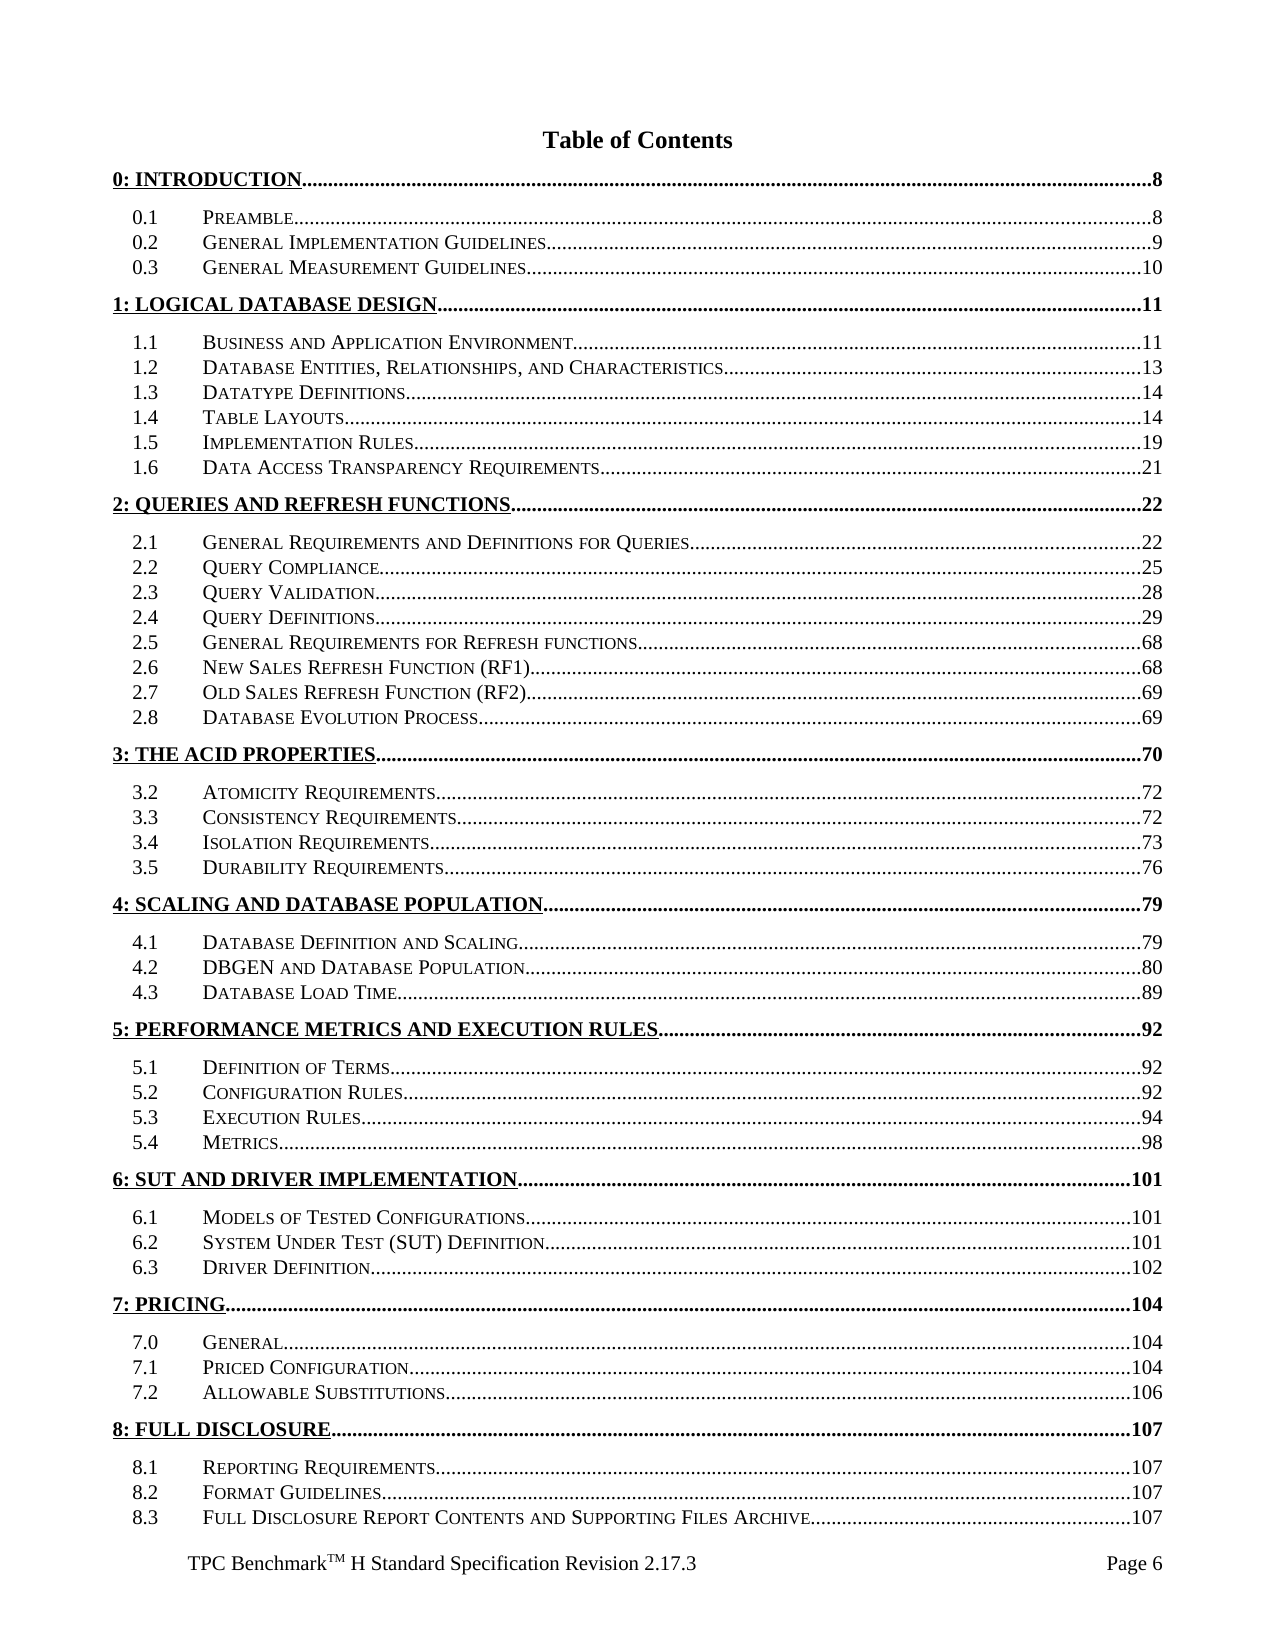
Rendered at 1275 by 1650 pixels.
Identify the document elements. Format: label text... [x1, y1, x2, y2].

text 8.2 Format Guidelines 107 [132, 1479, 1162, 1504]
text 3.2 Atomicity Requirements 72 [132, 779, 1162, 804]
text 2.8 Database Evolution Process 69 [132, 704, 1162, 729]
text 2: QUERIES AND REFRESH FUNCTIONS 22 [112, 491, 1162, 516]
text 0.1 Preamble 8 [132, 204, 1162, 229]
text 2.5 General Requirements for Refresh functions 68 [132, 629, 1162, 654]
text 4.3 Database Load Time 89 [132, 979, 1162, 1004]
subtitle Table of Contents [112, 125, 1162, 154]
text 3.4 Isolation Requirements 73 [132, 829, 1162, 854]
text 0: INTRODUCTION 8 [112, 166, 1162, 191]
text 5.4 Metrics 98 [132, 1129, 1162, 1154]
text 3.5 Durability Requirements 76 [132, 854, 1162, 879]
text 1.6 Data Access Transparency Requirements 21 [132, 454, 1162, 479]
text 2.3 Query Validation 28 [132, 579, 1162, 604]
text 6.2 System Under Test (SUT) Definition 101 [132, 1229, 1162, 1254]
text 2.1 General Requirements and Definitions for Queries 22 [132, 529, 1162, 554]
text 6: SUT AND DRIVER IMPLEMENTATION 101 [112, 1166, 1162, 1191]
text 6.1 Models of Tested Configurations 101 [132, 1204, 1162, 1229]
text 2.6 New Sales Refresh Function (RF1) 68 [132, 654, 1162, 679]
text 1.5 Implementation Rules 19 [132, 429, 1162, 454]
text 8.3 Full Disclosure Report Contents and Supporting Files Archive 107 [132, 1504, 1162, 1529]
text 3.3 Consistency Requirements 72 [132, 804, 1162, 829]
text 0.2 General Implementation Guidelines 9 [132, 229, 1162, 254]
text 4.2 DBGEN and Database Population 80 [132, 954, 1162, 979]
text 5.2 Configuration Rules 92 [132, 1079, 1162, 1104]
text 2.7 Old Sales Refresh Function (RF2) 69 [132, 679, 1162, 704]
text 8.1 Reporting Requirements 107 [132, 1454, 1162, 1479]
text 5: PERFORMANCE METRICS AND EXECUTION RULES 92 [112, 1016, 1162, 1041]
text 7.1 Priced Configuration 104 [132, 1354, 1162, 1379]
text 7.0 General 104 [132, 1329, 1162, 1354]
text 0.3 General Measurement Guidelines 10 [132, 254, 1162, 279]
text 6.3 Driver Definition 102 [132, 1254, 1162, 1279]
text 1.4 Table Layouts 14 [132, 404, 1162, 429]
text 3: The ACID Properties 70 [112, 741, 1162, 766]
text 1.3 Datatype Definitions 14 [132, 379, 1162, 404]
text 7.2 Allowable Substitutions 106 [132, 1379, 1162, 1404]
text 7: PRICING 104 [112, 1291, 1162, 1316]
text 4: SCALING AND DATABASE POPULATION 79 [112, 891, 1162, 916]
text 1.2 Database Entities, Relationships, and Characteristics 13 [132, 354, 1162, 379]
text 1.1 Business and Application Environment 11 [132, 329, 1162, 354]
text 2.4 Query Definitions 29 [132, 604, 1162, 629]
text 2.2 Query Compliance 25 [132, 554, 1162, 579]
text 5.3 Execution Rules 94 [132, 1104, 1162, 1129]
text 4.1 Database Definition and Scaling 79 [132, 929, 1162, 954]
text 1: Logical Database Design 11 [112, 291, 1162, 316]
text 5.1 Definition of Terms 92 [132, 1054, 1162, 1079]
text 8: FULL DISCLOSURE 107 [112, 1416, 1162, 1441]
